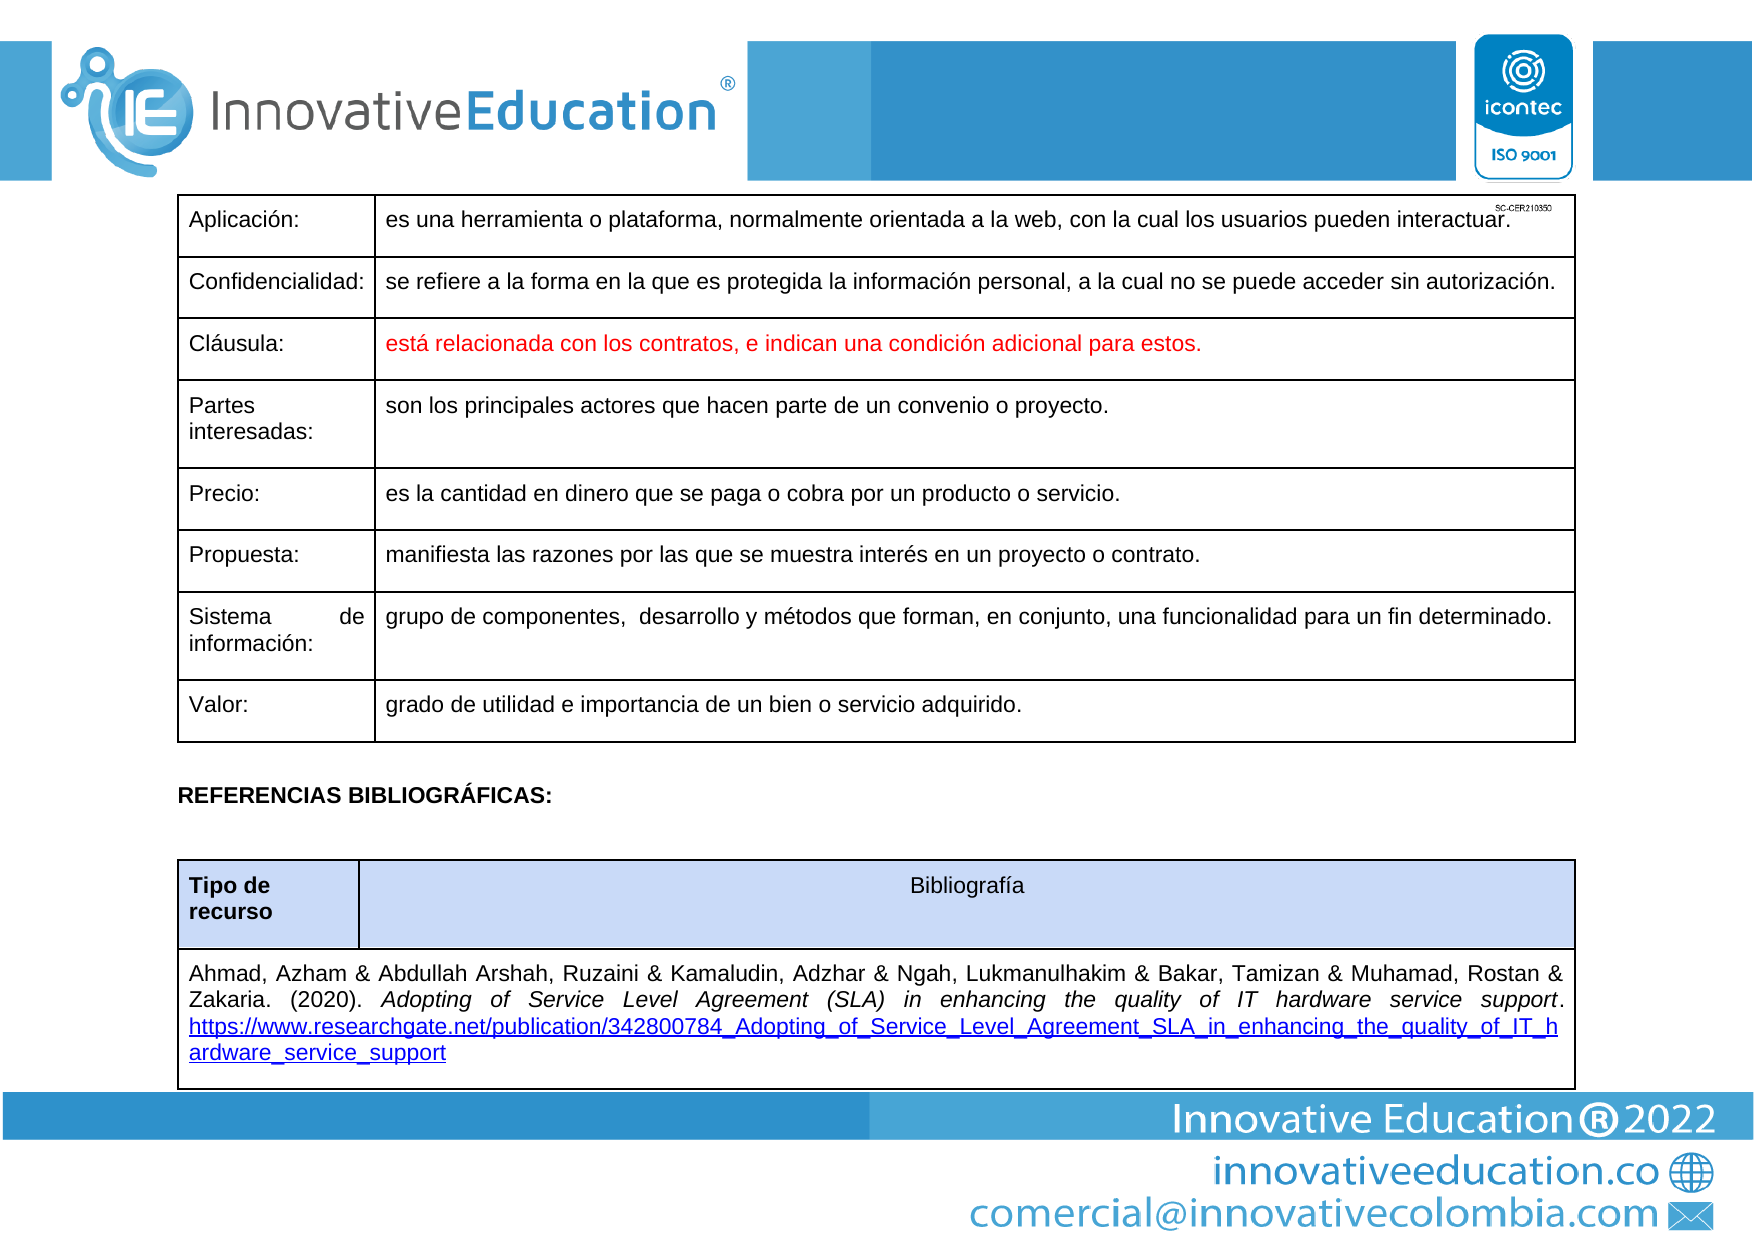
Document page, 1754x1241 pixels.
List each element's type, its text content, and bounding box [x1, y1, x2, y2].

table_header Bibliografía [360, 861, 1574, 947]
table_cell Precio: [179, 469, 374, 529]
table_cell Partes interesadas: [179, 381, 374, 467]
picture [1593, 28, 1752, 194]
table_cell Aplicación: [179, 196, 374, 256]
table_cell es una herramienta o plataforma, normalmente orientada a la web, con la cual los usuarios pueden interactuar. [376, 196, 1574, 256]
table_cell es la cantidad en dinero que se paga o cobra por un producto o servicio. [376, 469, 1574, 529]
table_cell Valor: [179, 681, 374, 741]
table_cell grupo de componentes, desarrollo y métodos que forman, en conjunto, una funcionalidad para un fin determinado. [376, 593, 1574, 679]
table_cell Propuesta: [179, 531, 374, 591]
table_cell manifiesta las razones por las que se muestra interés en un proyecto o contrato. [376, 531, 1574, 591]
picture [2, 1091, 1754, 1237]
table_cell son los principales actores que hacen parte de un convenio o proyecto. [376, 381, 1574, 467]
text REFERENCIAS BIBLIOGRÁFICAS: [177, 782, 1577, 808]
picture [1471, 32, 1576, 194]
table_header Tipo de recurso [179, 861, 358, 947]
table_cell se refiere a la forma en la que es protegida la información personal, a la cual no se puede acceder sin autorización. [376, 258, 1574, 317]
table_cell Cláusula: [179, 319, 374, 379]
table_cell Ahmad, Azham & Abdullah Arshah, Ruzaini & Kamaludin, Adzhar & Ngah, Lukmanulhakim & Bakar, Tamizan & Muhamad, Rostan & Zakaria. (2020). Adopting of Service Level Agreement (SLA) in enhancing the quality of IT hardware service support. https://www.researchgate.net/publication/342800784_Adopting_of_Service_Level_Agreement_SLA_in_enhancing_the_quality_of_IT_hardware_service_support [179, 950, 1574, 1088]
picture [0, 28, 1456, 194]
table_cell grado de utilidad e importancia de un bien o servicio adquirido. [376, 681, 1574, 741]
table_cell Confidencialidad: [179, 258, 374, 317]
table_cell Sistema de información: [179, 593, 374, 679]
table_cell está relacionada con los contratos, e indican una condición adicional para estos. [376, 319, 1574, 379]
